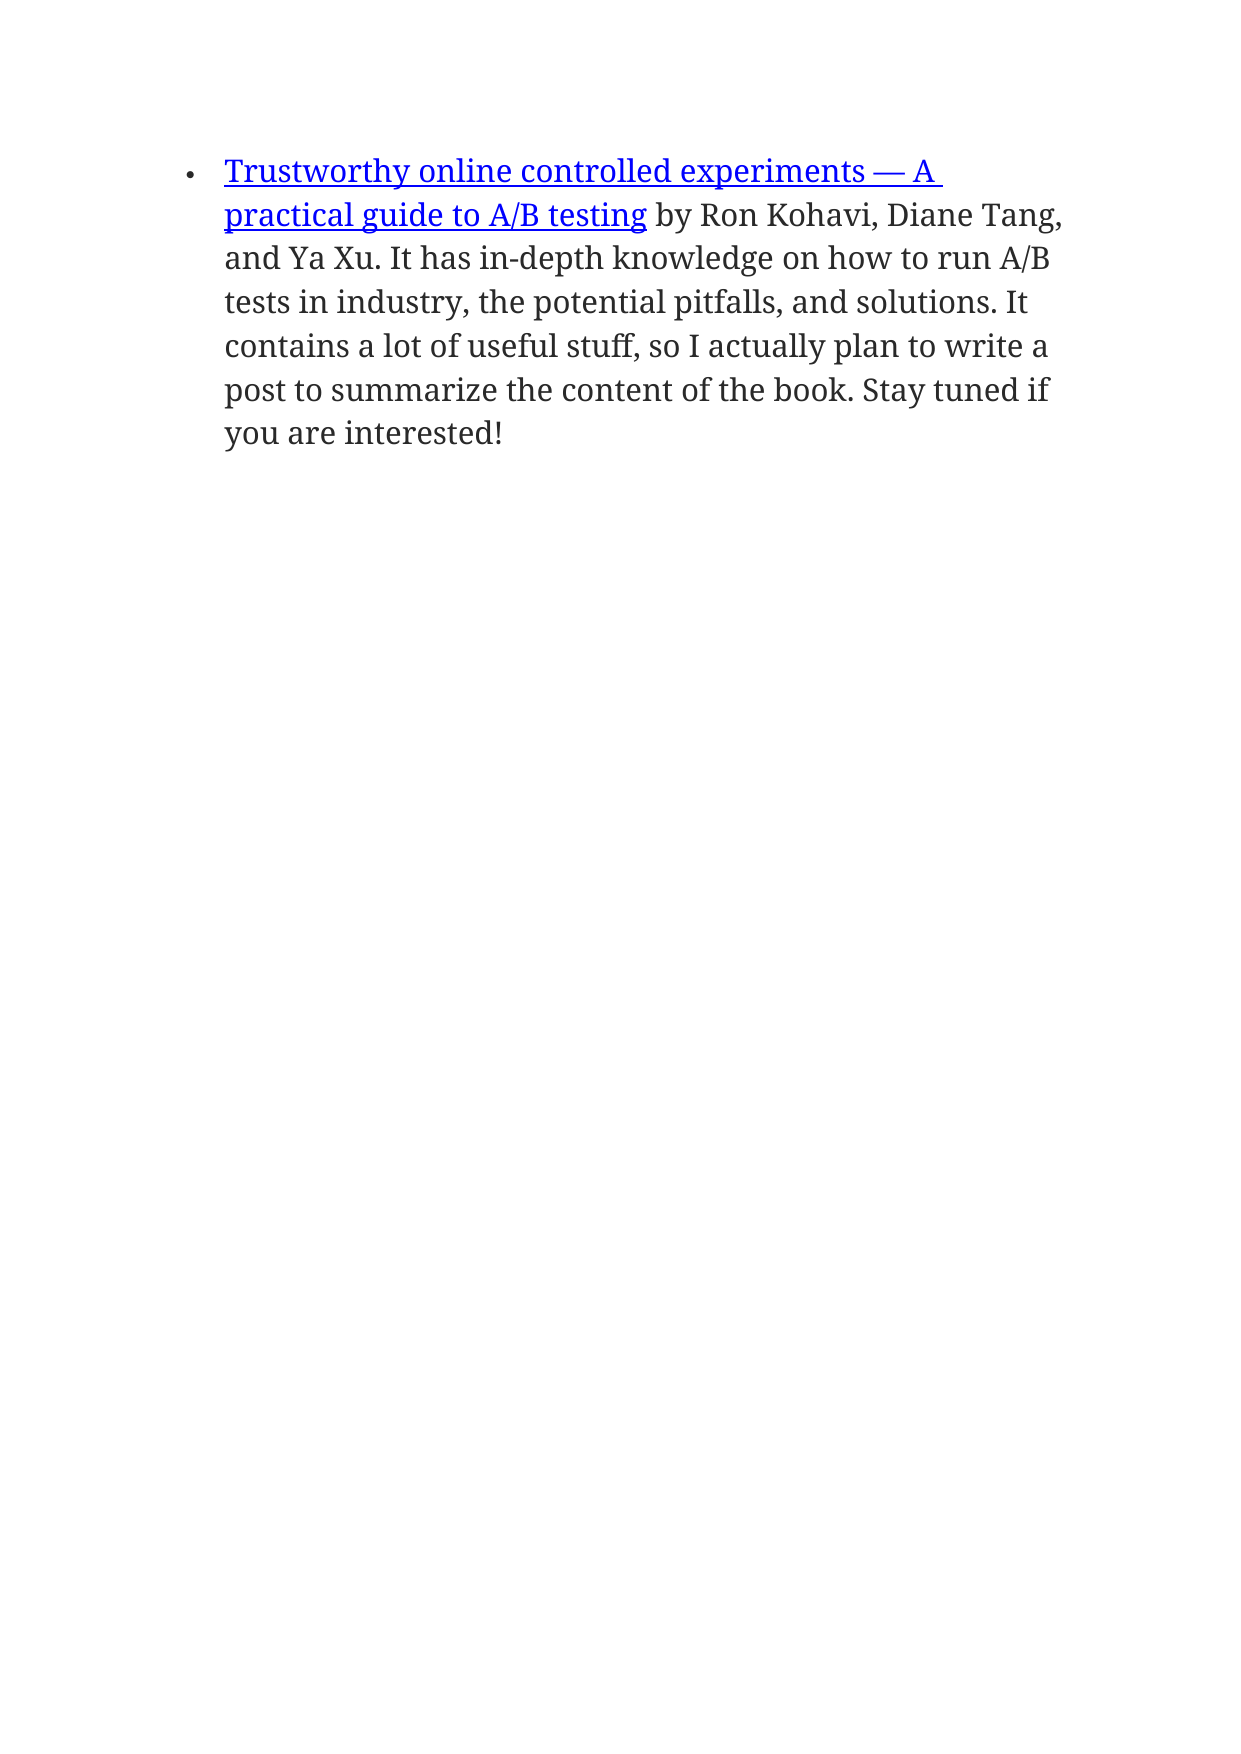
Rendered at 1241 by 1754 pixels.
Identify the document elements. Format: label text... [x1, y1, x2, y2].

list Trustworthy online controlled experiments — A practical guide to A/B testing by Ron Kohavi, Diane Tang, and Ya Xu. It has in-depth knowledge on how to run A/B tests in industry, the potential pitfalls, and solutions. It contains a lot of useful stuff, so I actually plan to write a post to summarize the content of the book. Stay tuned if you are interested! [187, 148, 1063, 454]
